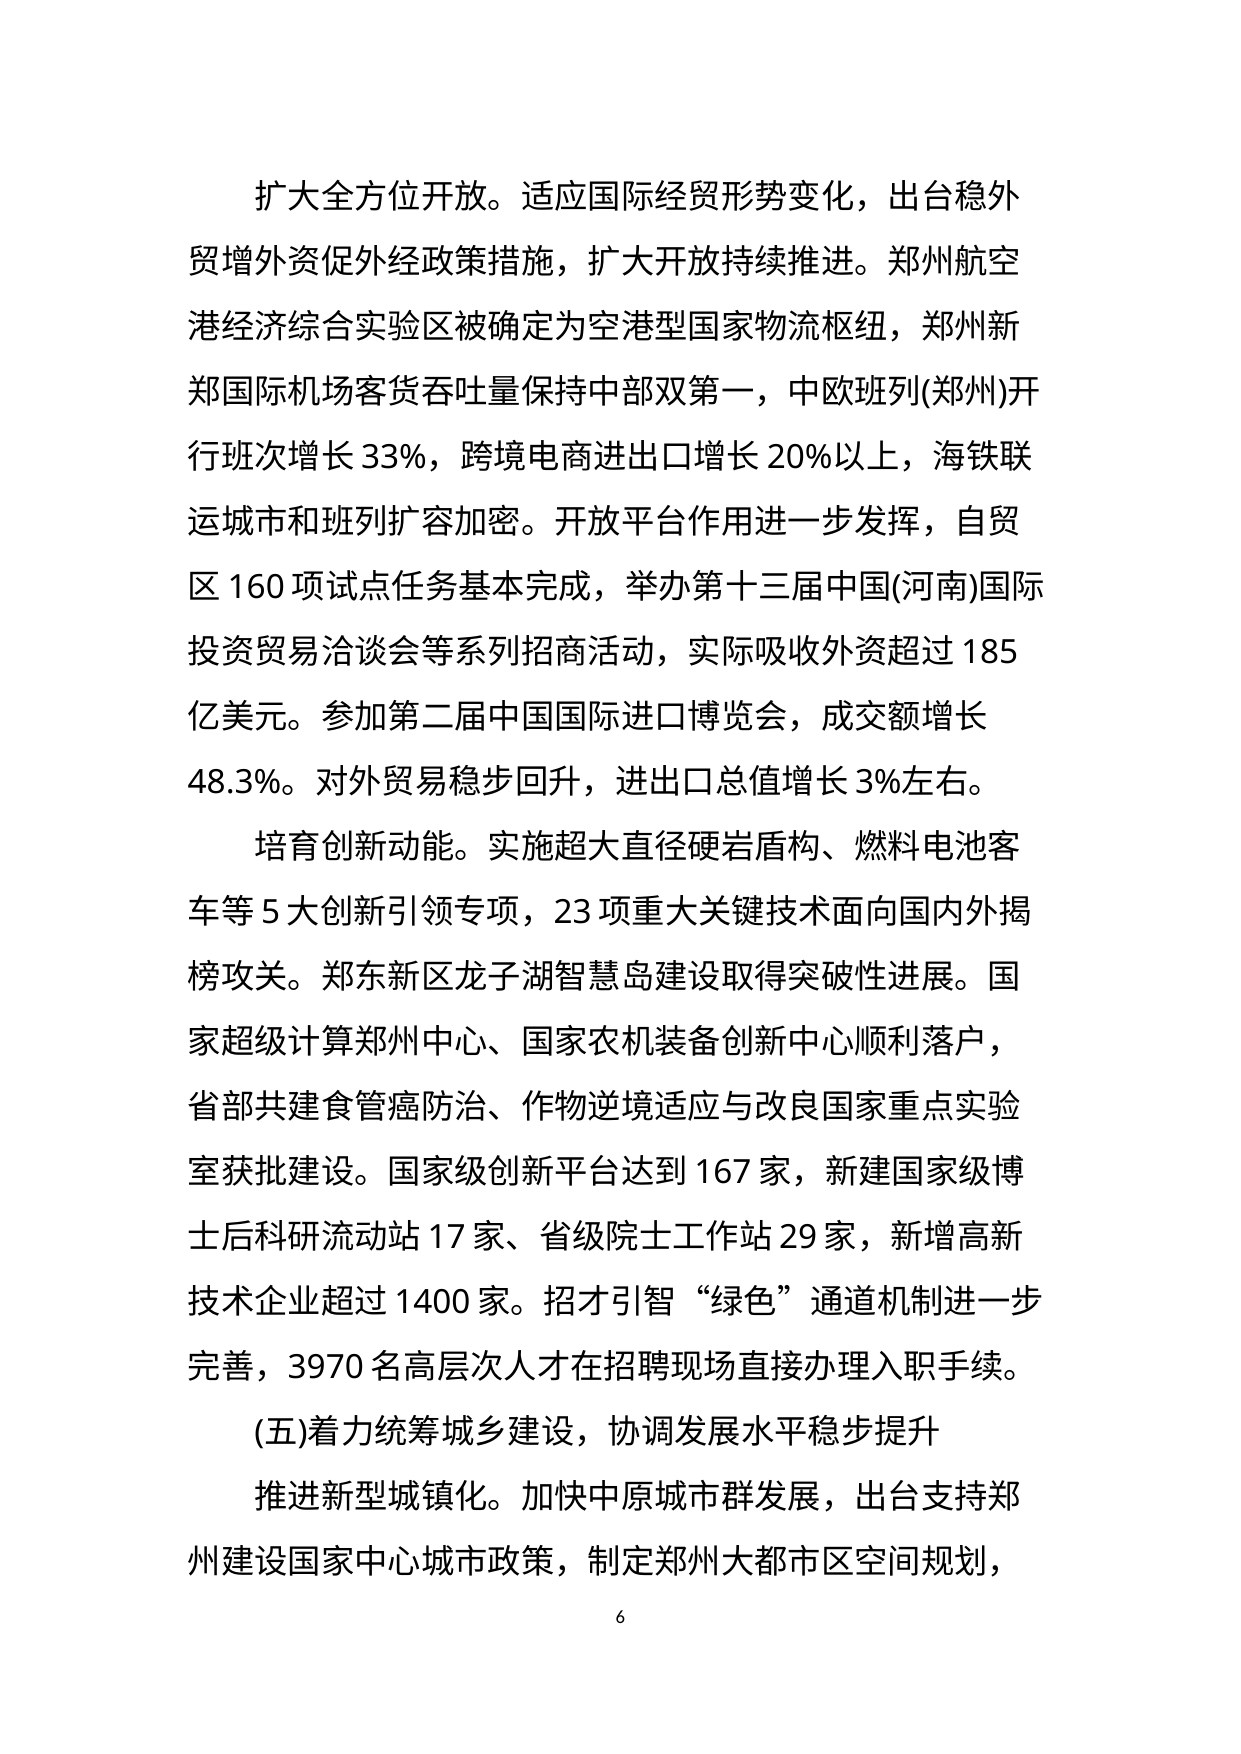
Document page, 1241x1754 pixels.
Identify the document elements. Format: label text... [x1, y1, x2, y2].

text 培育创新动能。实施超大直径硬岩盾构、燃料电池客车等5大创新引领专项，23项重大关键技术面向国内外揭榜攻关。郑东新区龙子湖智慧岛建设取得突破性进展。国家超级计算郑州中心、国家农机装备创新中心顺利落户，省部共建食管癌防治、作物逆境适应与改良国家重点实验室获批建设。国家级创新平台达到167家，新建国家级博士后科研流动站17家、省级院士工作站29家，新增高新技术企业超过1400家。招才引智“绿色”通道机制进一步完善，3970名高层次人才在招聘现场直接办理入职手续。 [187, 812, 1053, 1397]
text 扩大全方位开放。适应国际经贸形势变化，出台稳外贸增外资促外经政策措施，扩大开放持续推进。郑州航空港经济综合实验区被确定为空港型国家物流枢纽，郑州新郑国际机场客货吞吐量保持中部双第一，中欧班列(郑州)开行班次增长33%，跨境电商进出口增长20%以上，海铁联运城市和班列扩容加密。开放平台作用进一步发挥，自贸区160项试点任务基本完成，举办第十三届中国(河南)国际投资贸易洽谈会等系列招商活动，实际吸收外资超过185亿美元。参加第二届中国国际进口博览会，成交额增长48.3%。对外贸易稳步回升，进出口总值增长3%左右。 [187, 162, 1053, 812]
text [187, 1462, 1053, 1592]
text (五)着力统筹城乡建设，协调发展水平稳步提升 [187, 1397, 1053, 1462]
